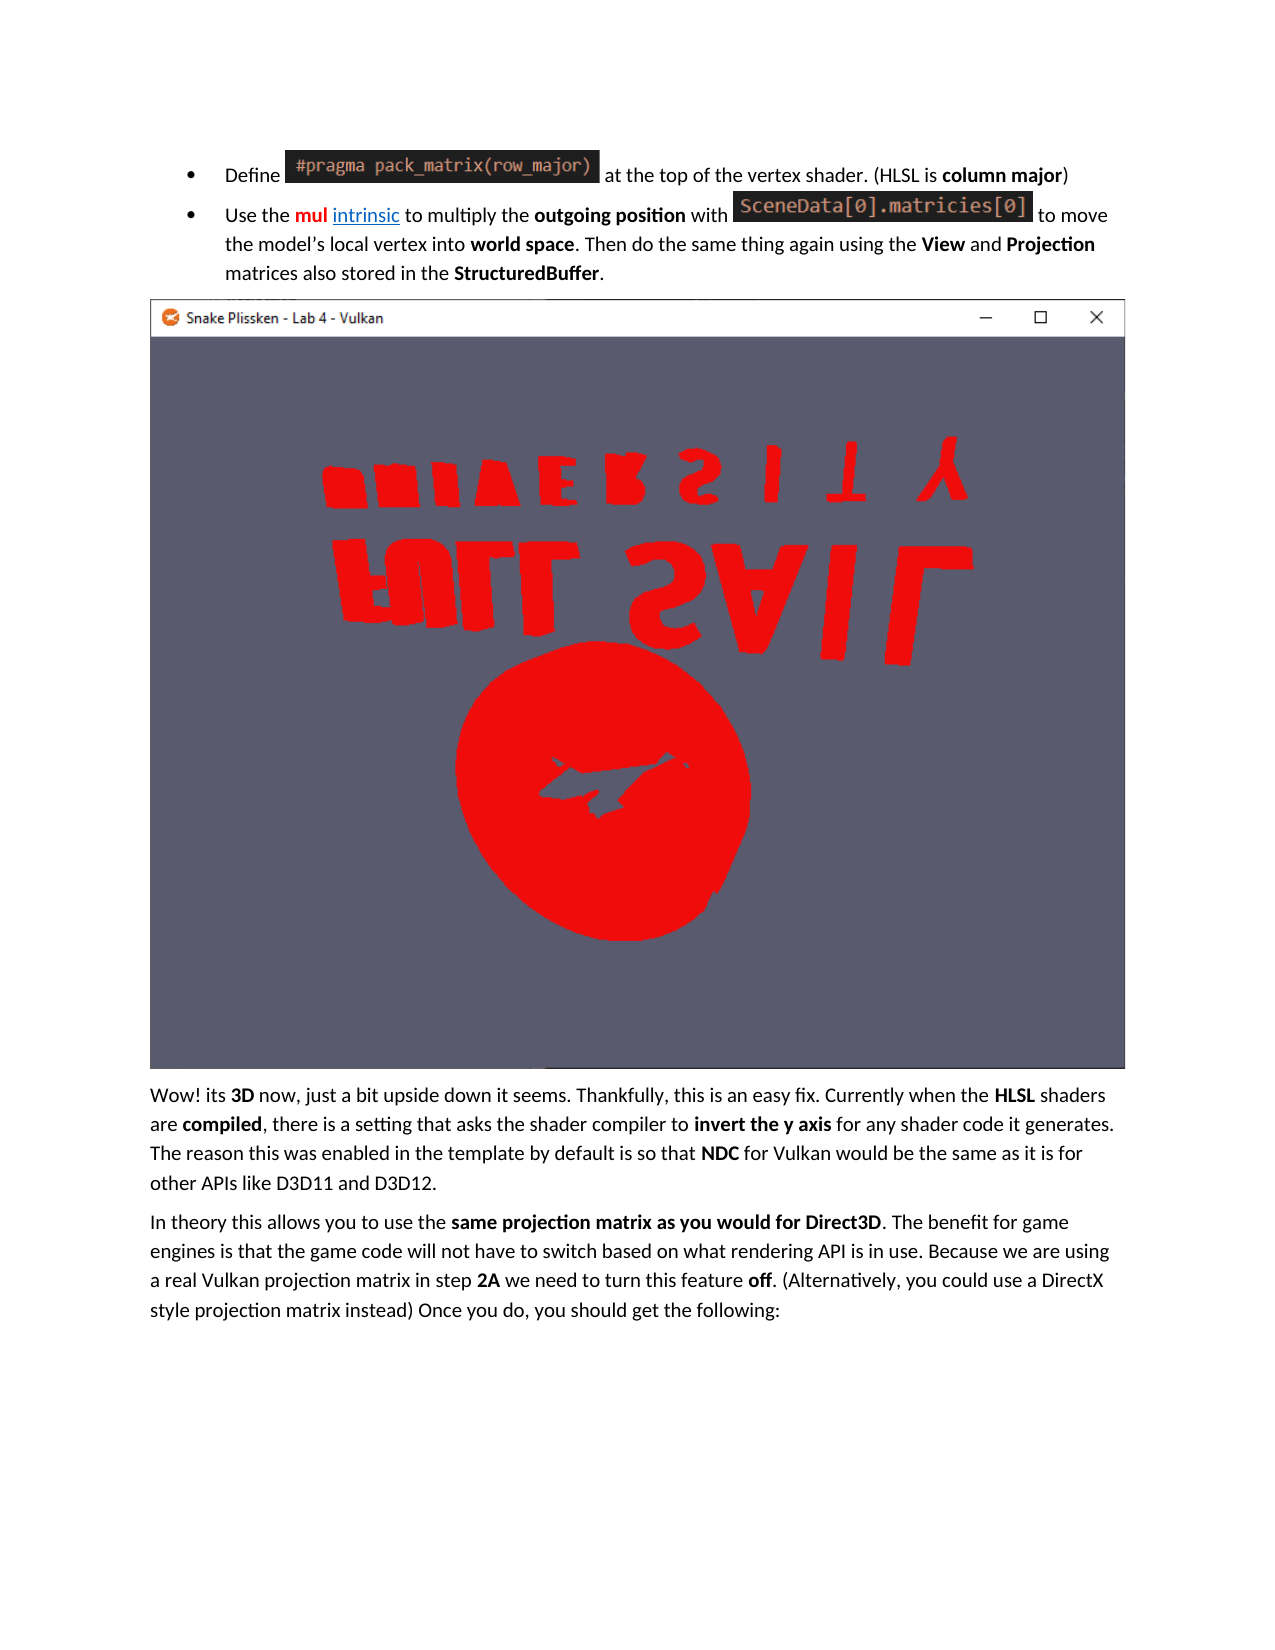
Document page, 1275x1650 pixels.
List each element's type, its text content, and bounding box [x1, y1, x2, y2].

text In theory this allows you to use the same projection matrix as you would for Direct3D. The benefit for game engines is that the game code will not have to switch based on what rendering API is in use. Because we are using a real Vulkan projection matrix in step 2A we need to turn this feature off. (Alternatively, you could use a DirectX style projection matrix instead) Once you do, you should get the following: [150, 1209, 1125, 1322]
picture [285, 150, 600, 183]
picture [150, 299, 1125, 1069]
picture [733, 191, 1033, 222]
text Wow! its 3D now, just a bit upside down it seems. Thankfully, this is an easy fix. Currently when the HLSL shaders are compiled, there is a setting that asks the shader compiler to invert the y axis for any shader code it generates. The reason this was enabled in the template by default is so that NDC for Vulkan would be the same as it is for other APIs like D3D11 and D3D12. [150, 1082, 1125, 1195]
list Use the mul intrinsic to multiply the outgoing position with to move the model’s local vertex into world space. Then do the same thing again using the View and Projection matrices also stored in the StructuredBuffer. [187, 191, 1125, 286]
